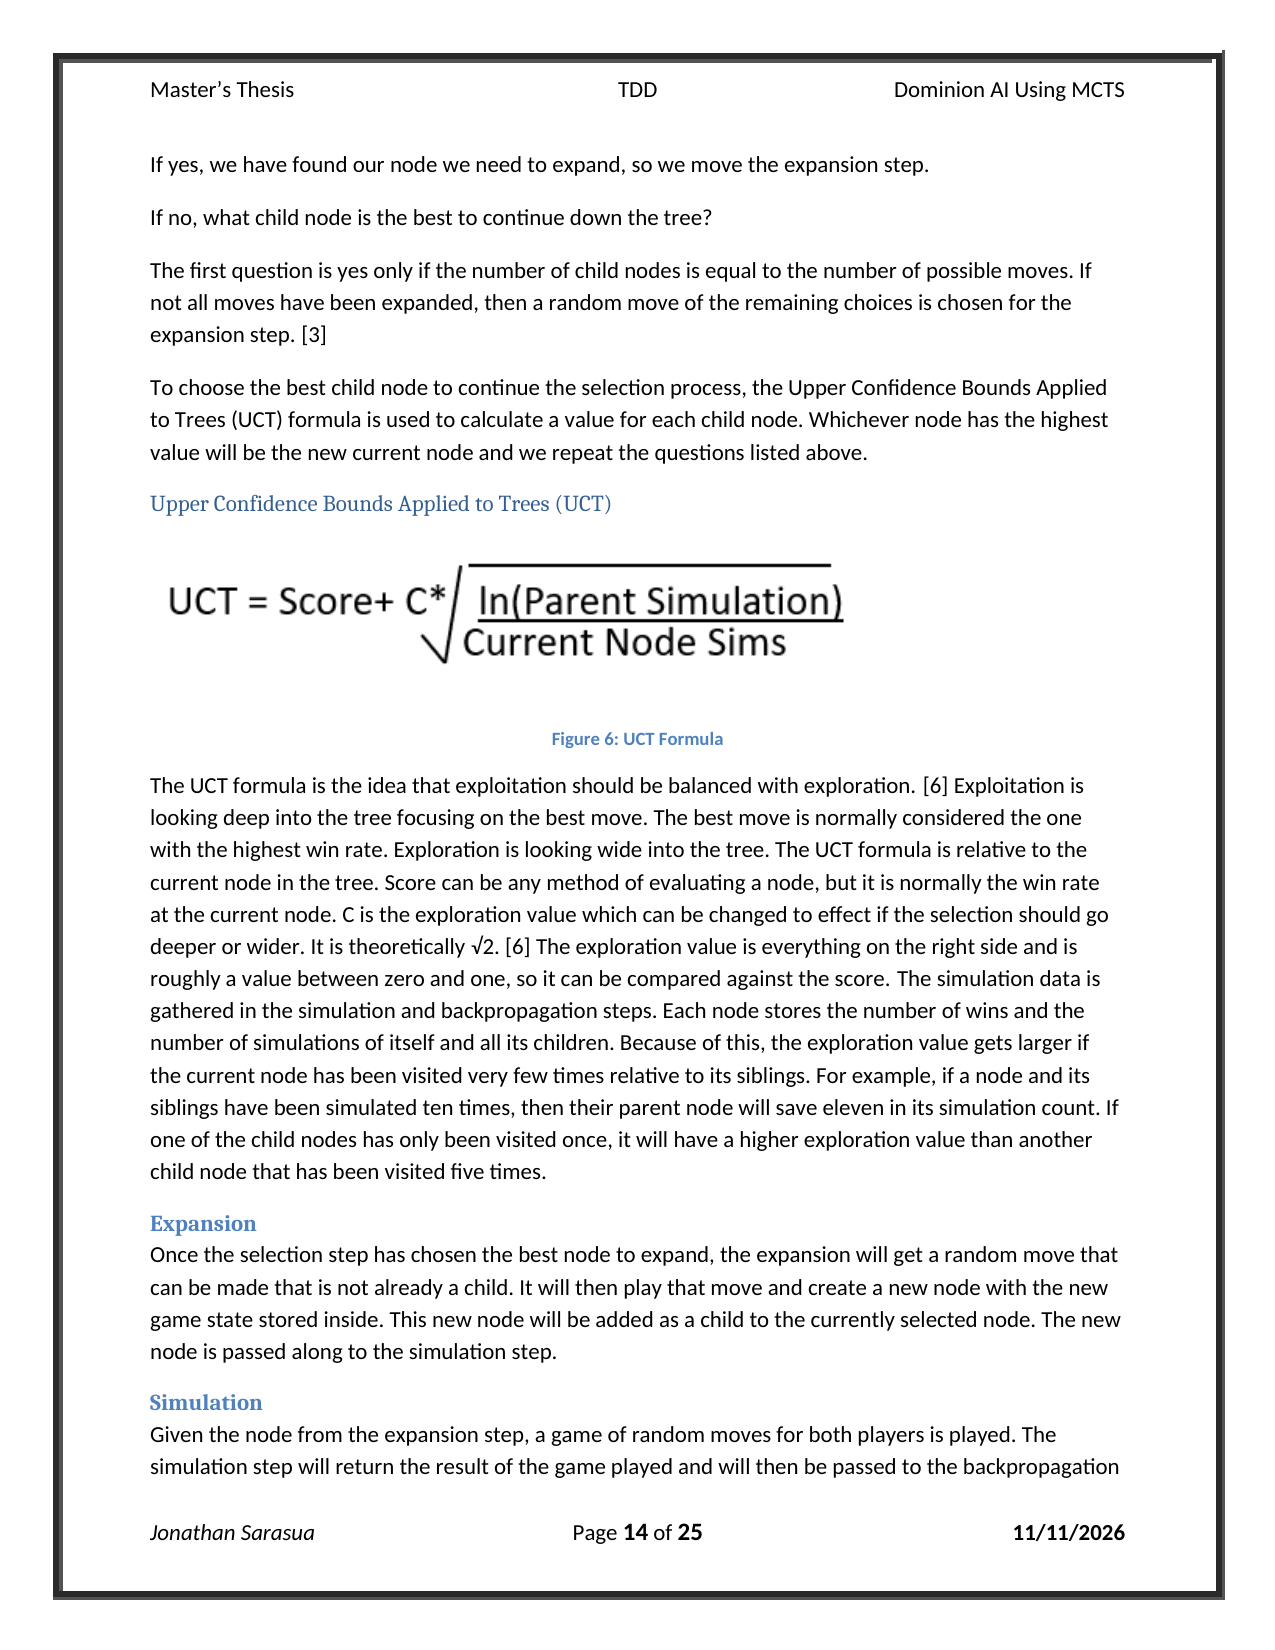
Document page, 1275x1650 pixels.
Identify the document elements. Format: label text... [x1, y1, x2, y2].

subtitle Upper Confidence Bounds Applied to Trees (UCT) [150, 491, 1125, 517]
text If no, what child node is the best to continue down the tree? [150, 203, 1125, 231]
text The UCT formula is the idea that exploitation should be balanced with exploration. Exploitation is looking deep into the tree focusing on the best move. The best move is normally considered the one with the highest win rate. Exploration is looking wide into the tree. The UCT formula is relative to the current node in the tree. Score can be any method of evaluating a node, but it is normally the win rate at the current node. C is the exploration value which can be changed to effect if the selection should go deeper or wider. It is theoretically √2. The exploration value is everything on the right side and is roughly a value between zero and one, so it can be compared against the score. The simulation data is gathered in the simulation and backpropagation steps. Each node stores the number of wins and the number of simulations of itself and all its children. Because of this, the exploration value gets larger if the current node has been visited very few times relative to its siblings. For example, if a node and its siblings have been simulated ten times, then their parent node will save eleven in its simulation count. If one of the child nodes has only been visited once, it will have a higher exploration value than another child node that has been visited five times. [150, 771, 1125, 1185]
subtitle Expansion [150, 1210, 1125, 1237]
text If yes, we have found our node we need to expand, so we move the expansion step. [150, 150, 1125, 178]
subtitle Simulation [150, 1390, 1125, 1416]
text Once the selection step has chosen the best node to expand, the expansion will get a random move that can be made that is not already a child. It will then play that move and create a new node with the new game state stored inside. This new node will be added as a child to the currently selected node. The new node is passed along to the simulation step. [150, 1241, 1125, 1365]
text To choose the best child node to continue the selection process, the Upper Confidence Bounds Applied to Trees (UCT) formula is used to calculate a value for each child node. Whichever node has the highest value will be the new current node and we repeat the questions listed above. [150, 373, 1125, 466]
text The first question is yes only if the number of child nodes is equal to the number of possible moves. If not all moves have been expanded, then a random move of the remaining choices is chosen for the expansion step. [150, 256, 1125, 348]
picture [150, 521, 872, 703]
